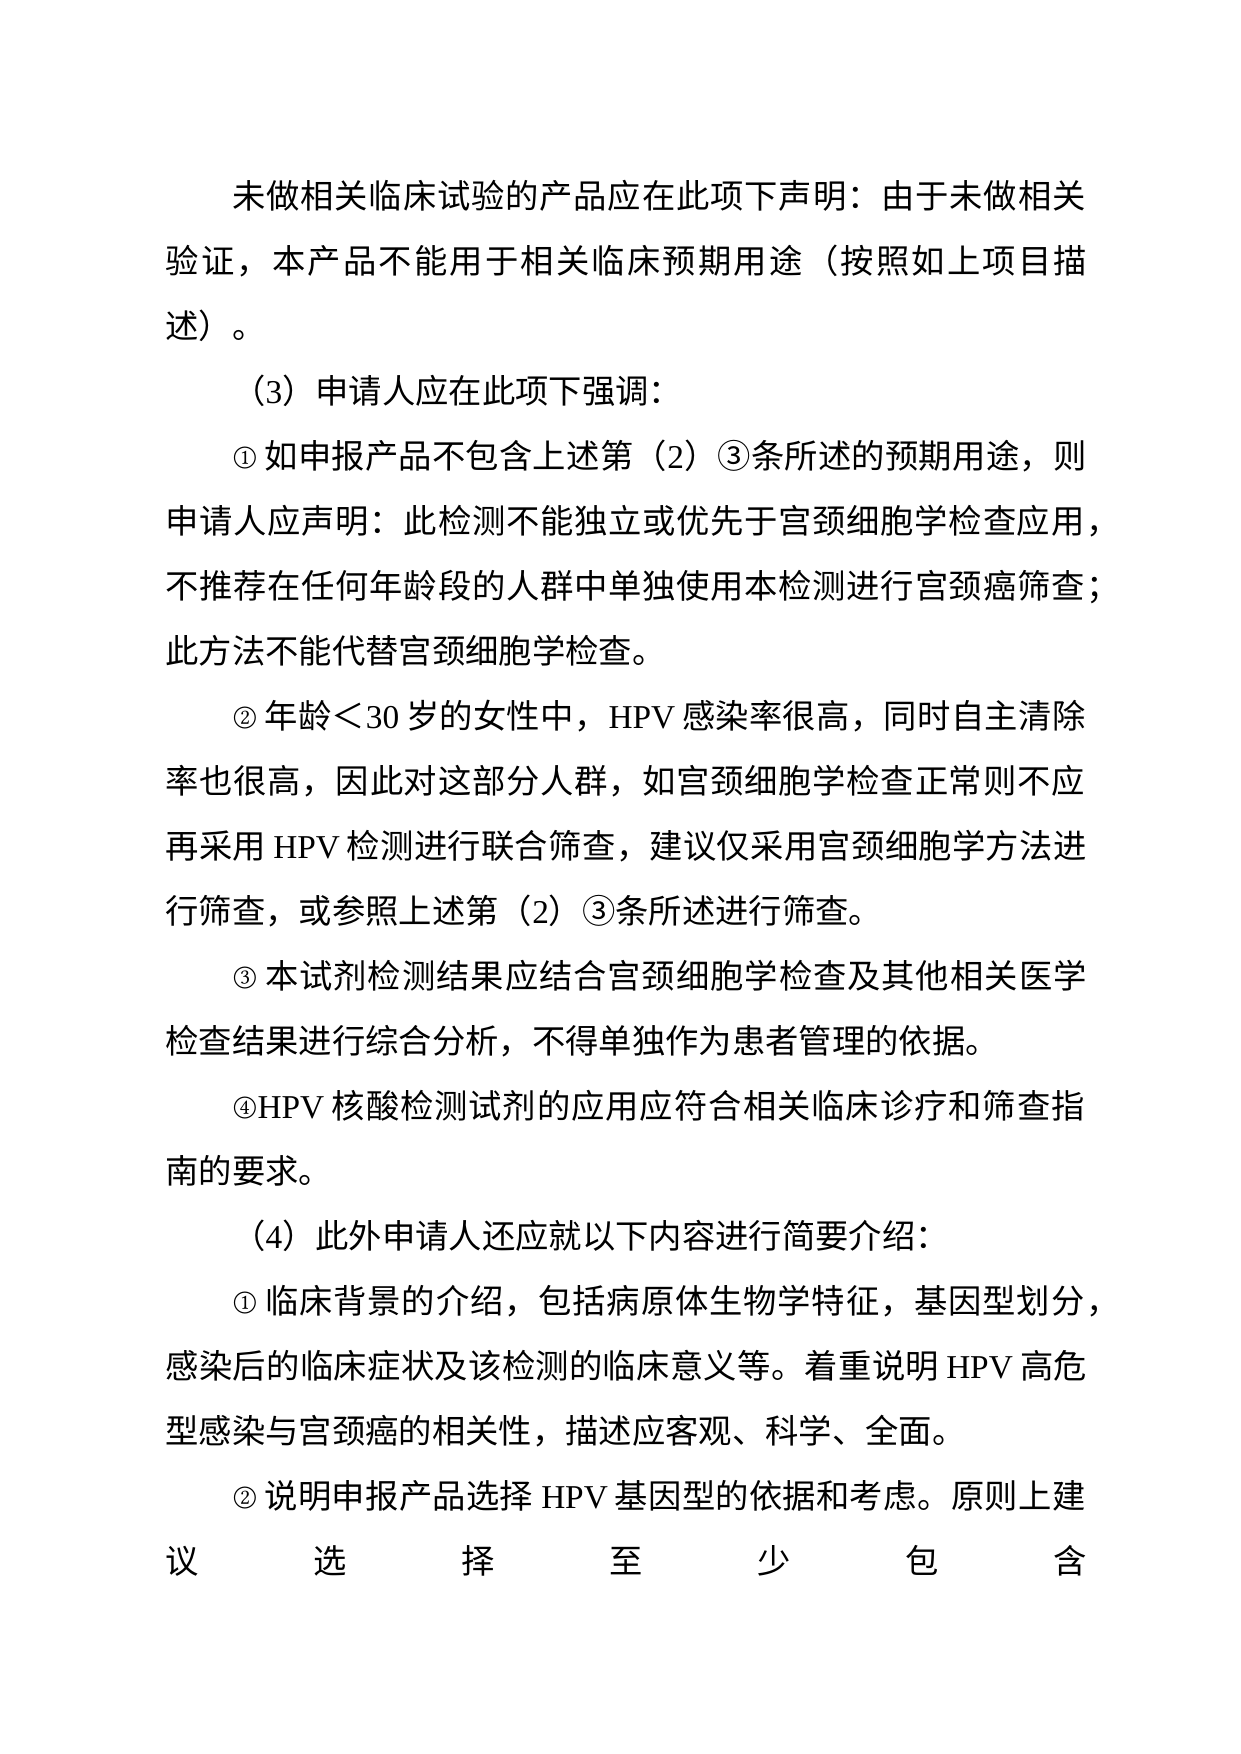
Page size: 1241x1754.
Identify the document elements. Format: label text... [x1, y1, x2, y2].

text 未做相关临床试验的产品应在此项下声明：由于未做相关验证，本产品不能用于相关临床预期用途（按照如上项目描述）。 [165, 162, 1087, 357]
text ①临床背景的介绍，包括病原体生物学特征，基因型划分，感染后的临床症状及该检测的临床意义等。着重说明HPV高危型感染与宫颈癌的相关性，描述应客观、科学、全面。 [165, 1267, 1087, 1462]
text ④HPV核酸检测试剂的应用应符合相关临床诊疗和筛查指南的要求。 [165, 1072, 1087, 1202]
text （3）申请人应在此项下强调： [165, 357, 1087, 422]
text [165, 1462, 1087, 1592]
text ①如申报产品不包含上述第（2）③条所述的预期用途，则申请人应声明：此检测不能独立或优先于宫颈细胞学检查应用，不推荐在任何年龄段的人群中单独使用本检测进行宫颈癌筛查；此方法不能代替宫颈细胞学检查。 [165, 422, 1087, 682]
text ②年龄＜30岁的女性中，HPV感染率很高，同时自主清除率也很高，因此对这部分人群，如宫颈细胞学检查正常则不应再采用HPV检测进行联合筛查，建议仅采用宫颈细胞学方法进行筛查，或参照上述第（2）③条所述进行筛查。 [165, 682, 1087, 942]
text ③本试剂检测结果应结合宫颈细胞学检查及其他相关医学检查结果进行综合分析，不得单独作为患者管理的依据。 [165, 942, 1087, 1072]
text （4）此外申请人还应就以下内容进行简要介绍： [165, 1202, 1087, 1267]
